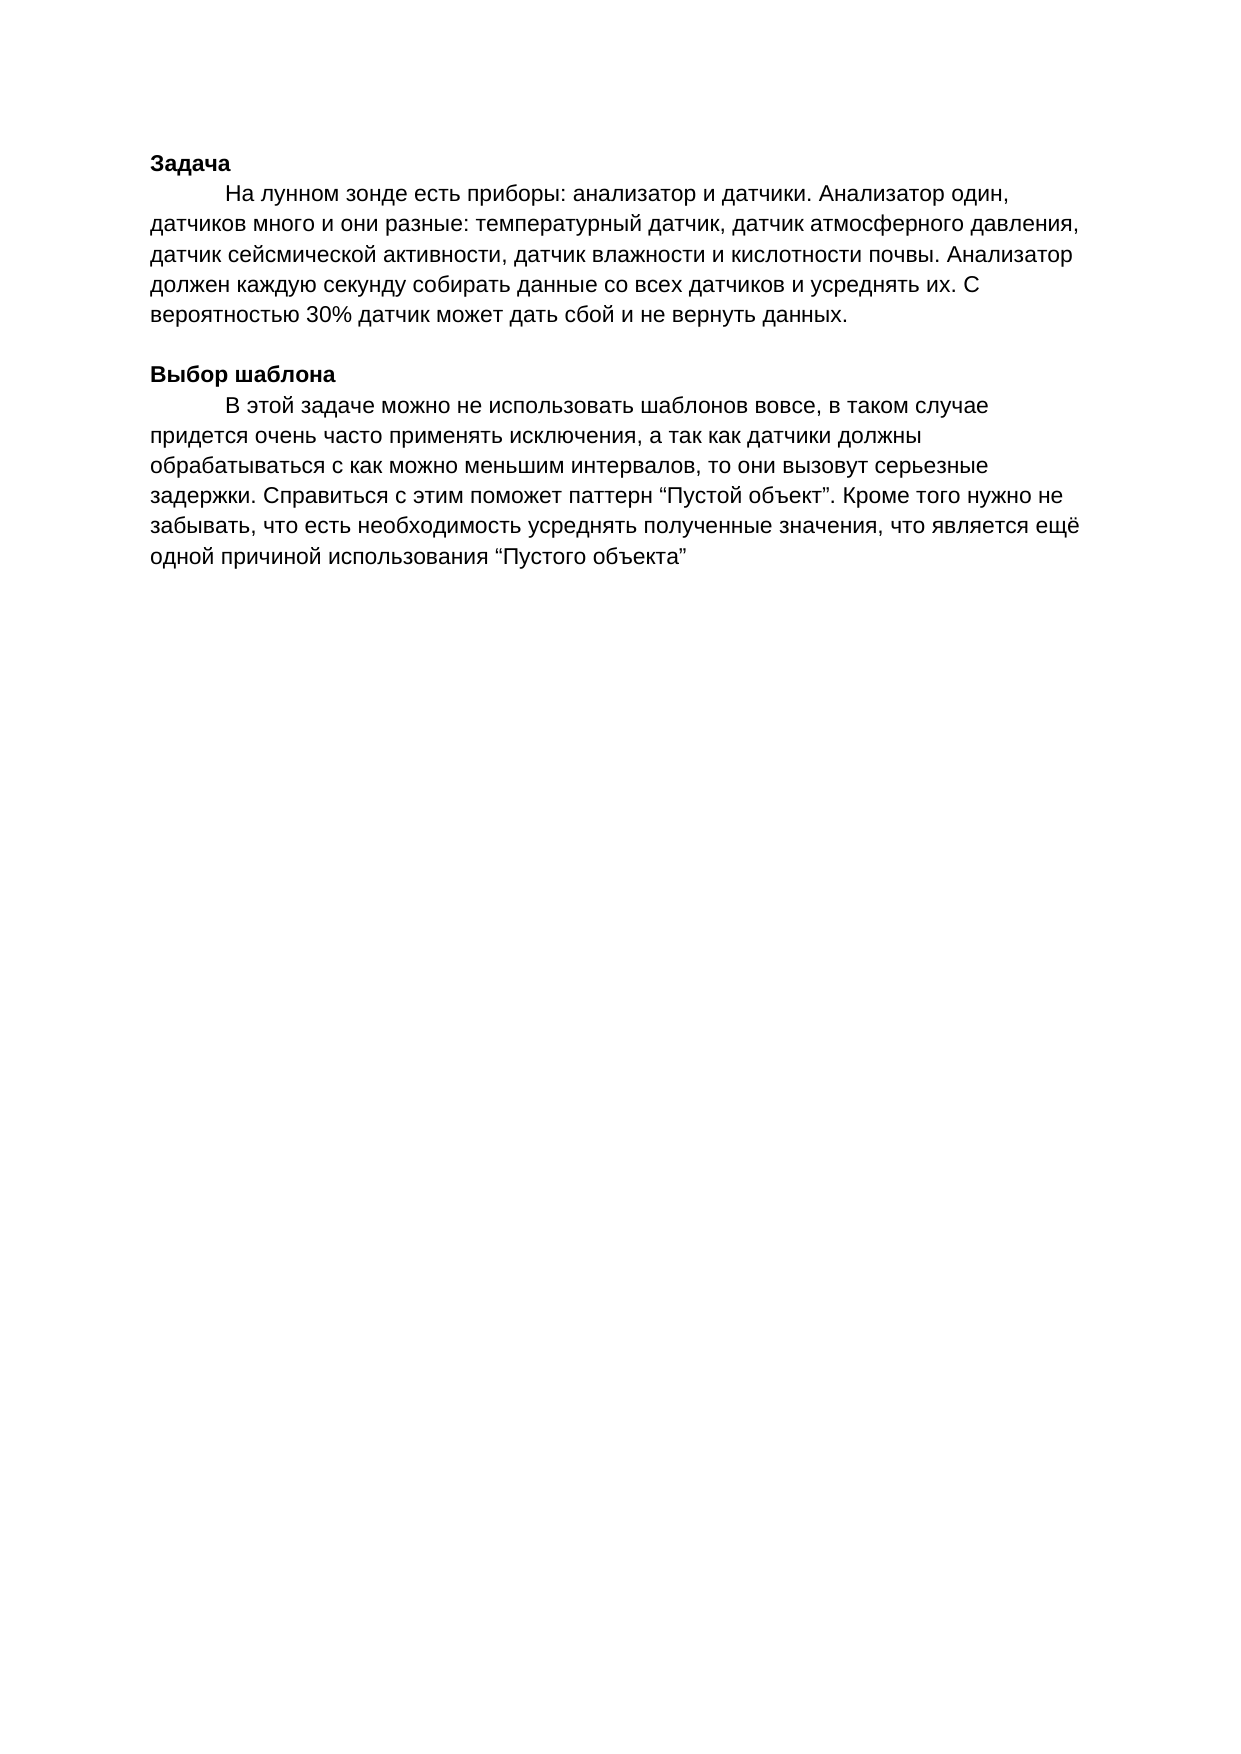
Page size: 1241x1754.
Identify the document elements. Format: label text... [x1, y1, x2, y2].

text В этой задаче можно не использовать шаблонов вовсе, в таком случае придется очень часто применять исключения, а так как датчики должны обрабатываться с как можно меньшим интервалов, то они вызовут серьезные задержки. Справиться с этим поможет паттерн “Пустой объект”. Кроме того нужно не забывать, что есть необходимость усреднять полученные значения, что является ещё одной причиной использования “Пустого объекта” [150, 392, 1090, 569]
text Выбор шаблона [150, 361, 1090, 388]
text На лунном зонде есть приборы: анализатор и датчики. Анализатор один, датчиков много и они разные: температурный датчик, датчик атмосферного давления, датчик сейсмической активности, датчик влажности и кислотности почвы. Анализатор должен каждую секунду собирать данные со всех датчиков и усреднять их. С вероятностью 30% датчик может дать сбой и не вернуть данных. [150, 180, 1090, 327]
text Задача [150, 150, 1090, 176]
